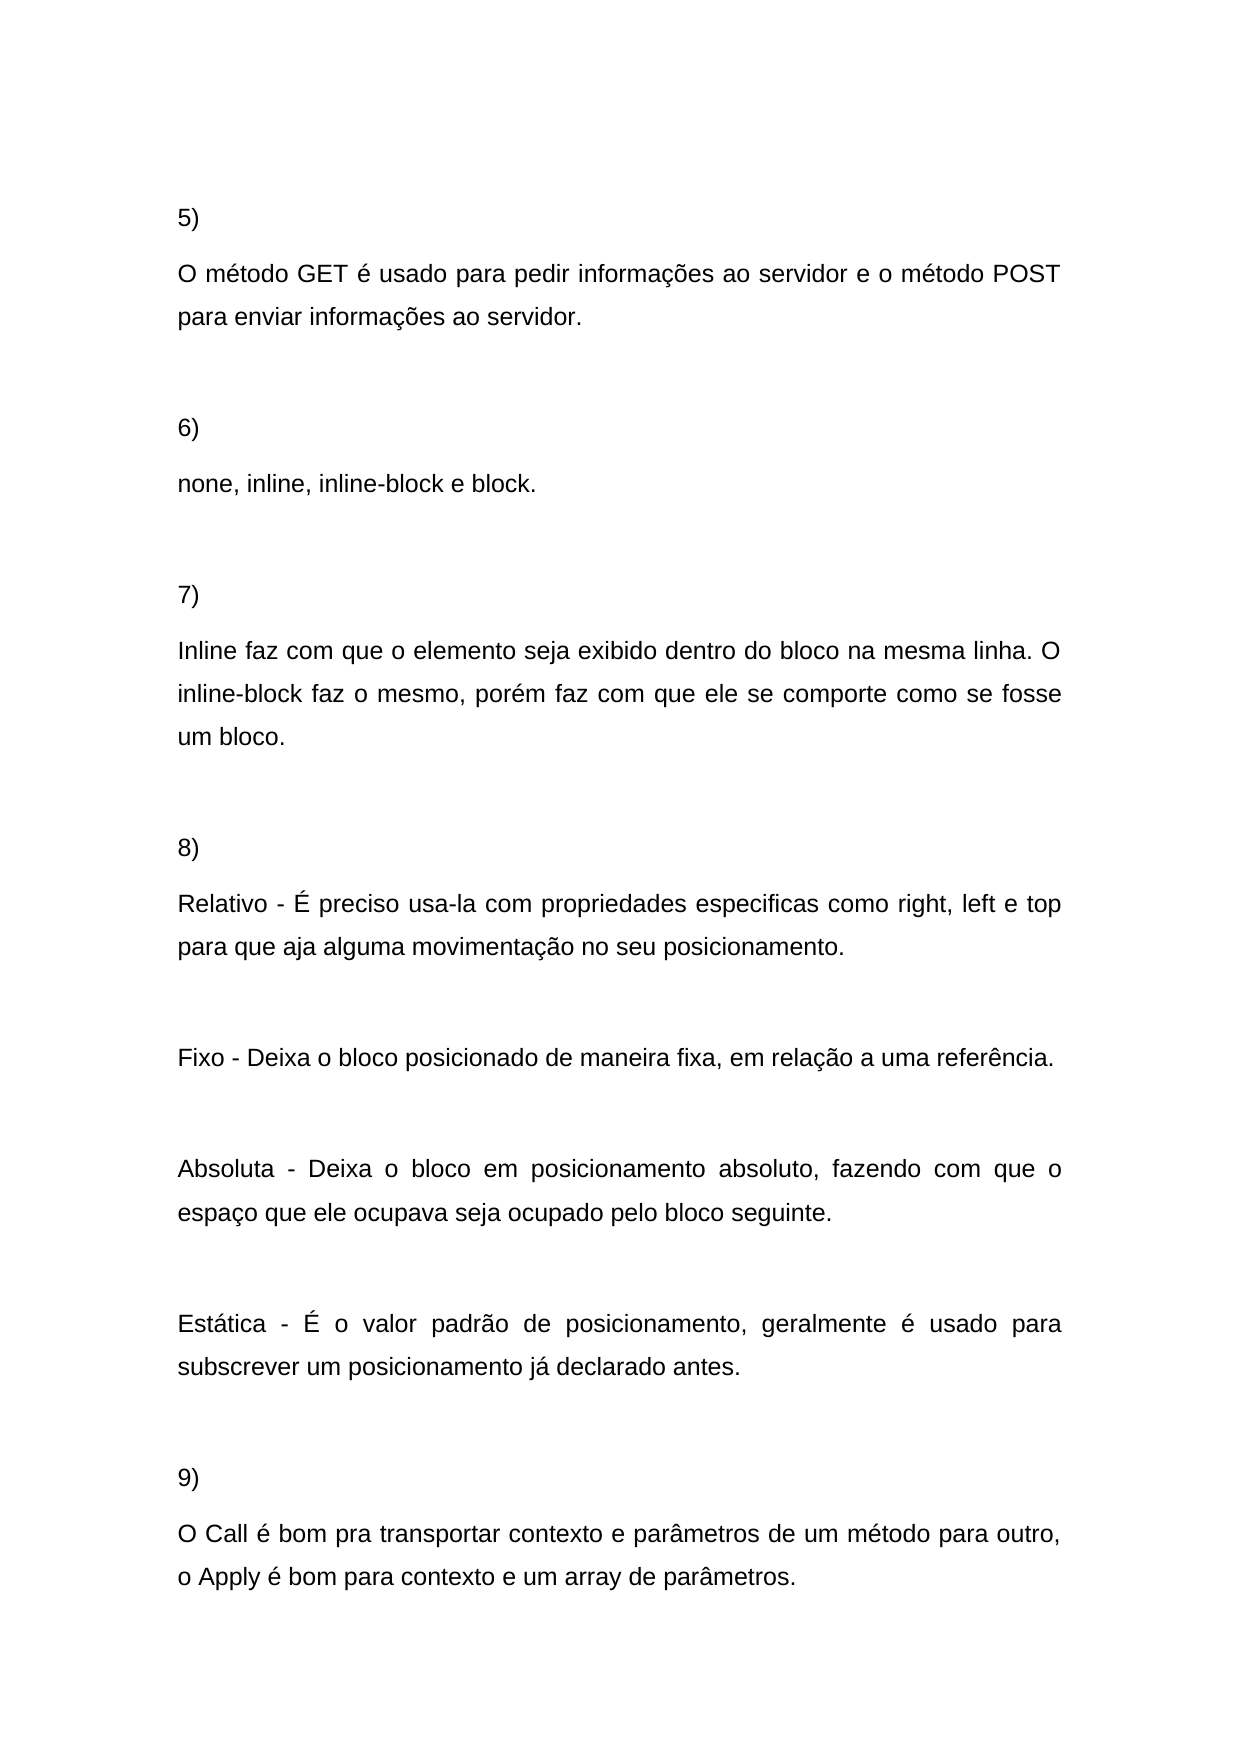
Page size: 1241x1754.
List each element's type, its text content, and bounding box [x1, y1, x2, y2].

text none, inline, inline-block e block. [177, 469, 1063, 498]
text Absoluta - Deixa o bloco em posicionamento absoluto, fazendo com que o espaço que ele ocupava seja ocupado pelo bloco seguinte. [177, 1154, 1063, 1226]
text Inline faz com que o elemento seja exibido dentro do bloco na mesma linha. O inline-block faz o mesmo, porém faz com que ele se comporte como se fosse um bloco. [177, 636, 1063, 751]
text 8) [177, 833, 1063, 862]
text 9) [177, 1463, 1063, 1492]
text Relativo - É preciso usa-la com propriedades especificas como right, left e top para que aja alguma movimentação no seu posicionamento. [177, 889, 1063, 961]
text Fixo - Deixa o bloco posicionado de maneira fixa, em relação a uma referência. [177, 1043, 1063, 1072]
text Estática - É o valor padrão de posicionamento, geralmente é usado para subscrever um posicionamento já declarado antes. [177, 1309, 1063, 1381]
text 5) [177, 203, 1063, 232]
text 7) [177, 580, 1063, 609]
text O Call é bom pra transportar contexto e parâmetros de um método para outro, o Apply é bom para contexto e um array de parâmetros. [177, 1519, 1063, 1591]
text 6) [177, 413, 1063, 442]
text O método GET é usado para pedir informações ao servidor e o método POST para enviar informações ao servidor. [177, 259, 1063, 331]
